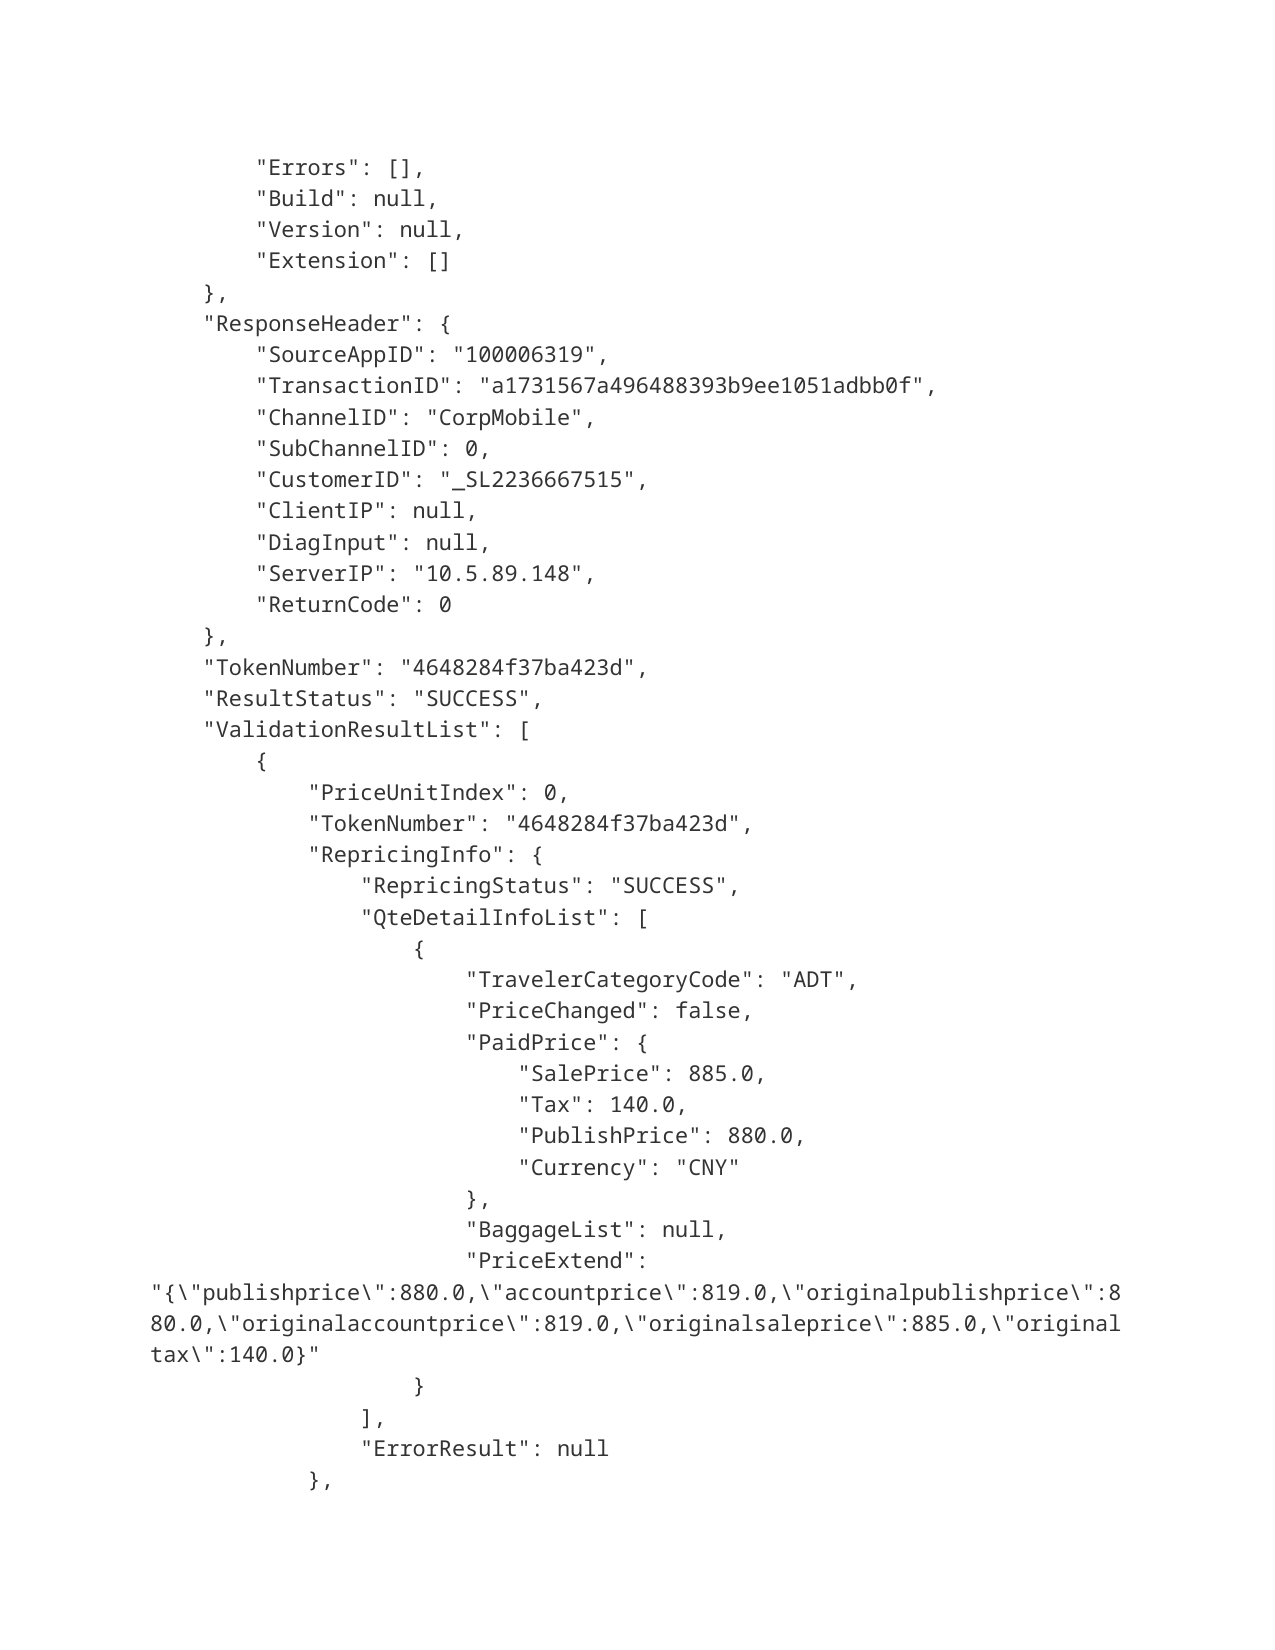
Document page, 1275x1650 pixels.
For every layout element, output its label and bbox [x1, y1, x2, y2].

text [150, 150, 1125, 1494]
